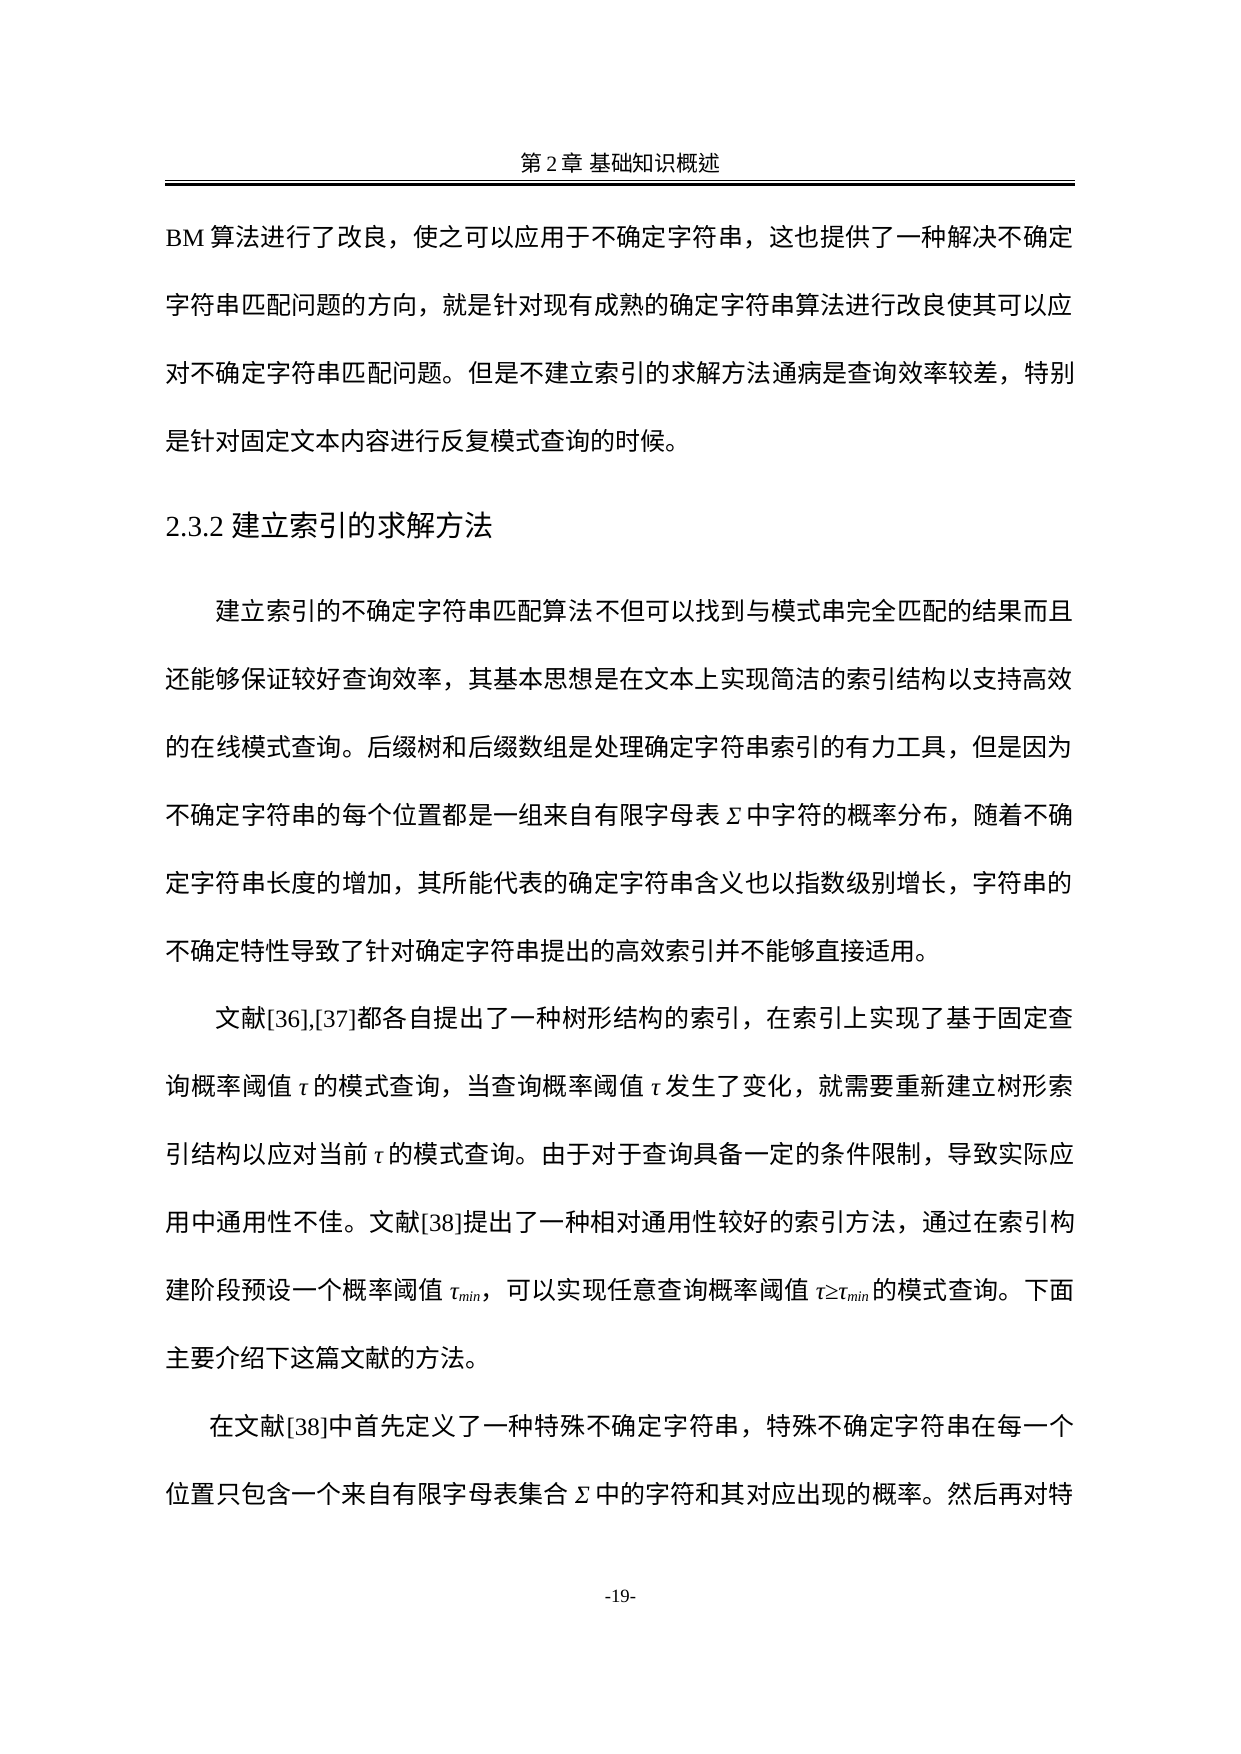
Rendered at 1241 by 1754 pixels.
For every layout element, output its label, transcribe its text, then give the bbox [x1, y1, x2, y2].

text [165, 202, 1075, 474]
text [165, 1391, 1075, 1526]
text 文献[36],[37]都各自提出了一种树形结构的索引，在索引上实现了基于固定查询概率阈值τ的模式查询，当查询概率阈值τ发生了变化，就需要重新建立树形索引结构以应对当前τ的模式查询。由于对于查询具备一定的条件限制，导致实际应用中通用性不佳。文献[38]提出了一种相对通用性较好的索引方法，通过在索引构建阶段预设一个概率阈值τmin，可以实现任意查询概率阈值τ≥τmin的模式查询。下面主要介绍下这篇文献的方法。 [165, 983, 1075, 1391]
text 建立索引的不确定字符串匹配算法不但可以找到与模式串完全匹配的结果而且还能够保证较好查询效率，其基本思想是在文本上实现简洁的索引结构以支持高效的在线模式查询。后缀树和后缀数组是处理确定字符串索引的有力工具，但是因为不确定字符串的每个位置都是一组来自有限字母表Ʃ中字符的概率分布，随着不确定字符串长度的增加，其所能代表的确定字符串含义也以指数级别增长，字符串的不确定特性导致了针对确定字符串提出的高效索引并不能够直接适用。 [165, 576, 1075, 983]
subtitle 2.3.2 建立索引的求解方法 [165, 491, 1075, 559]
